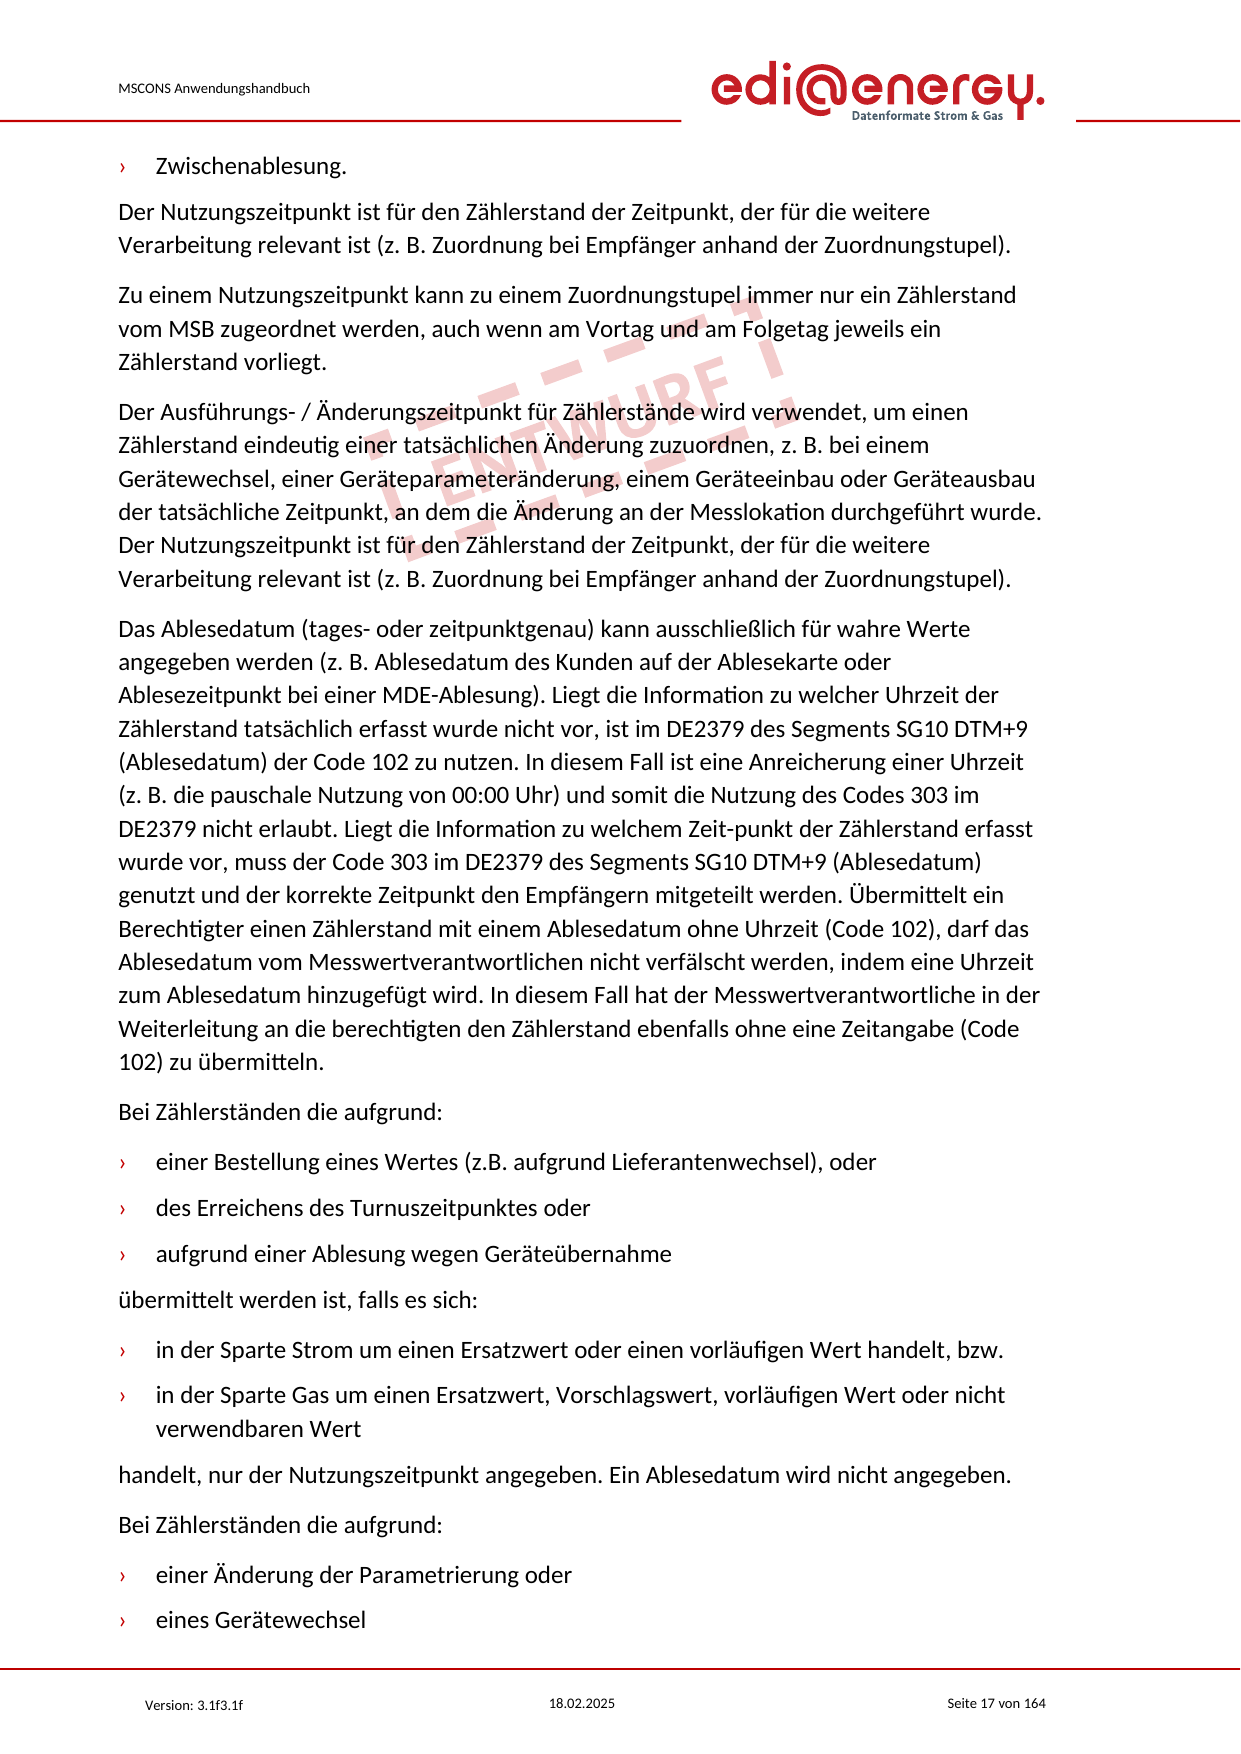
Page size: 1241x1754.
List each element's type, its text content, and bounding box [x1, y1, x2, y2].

text handelt, nur der Nutzungszeitpunkt angegeben. Ein Ablesedatum wird nicht angegeben. [118, 1456, 1045, 1489]
list eines Gerätewechsel [118, 1602, 1045, 1635]
list in der Sparte Gas um einen Ersatzwert, Vorschlagswert, vorläufigen Wert oder nicht verwendbaren Wert [118, 1377, 1045, 1443]
list aufgrund einer Ablesung wegen Geräteübernahme [118, 1235, 1045, 1268]
list des Erreichens des Turnuszeitpunktes oder [118, 1189, 1045, 1223]
text Das Ablesedatum (tages- oder zeitpunktgenau) kann ausschließlich für wahre Werte angegeben werden (z. B. Ablesedatum des Kunden auf der Ablesekarte oder Ablesezeitpunkt bei einer MDE-Ablesung). Liegt die Information zu welcher Uhrzeit der Zählerstand tatsächlich erfasst wurde nicht vor, ist im DE2379 des Segments SG10 DTM+9 (Ablesedatum) der Code 102 zu nutzen. In diesem Fall ist eine Anreicherung einer Uhrzeit (z. B. die pauschale Nutzung von 00:00 Uhr) und somit die Nutzung des Codes 303 im DE2379 nicht erlaubt. Liegt die Information zu welchem Zeit-punkt der Zählerstand erfasst wurde vor, muss der Code 303 im DE2379 des Segments SG10 DTM+9 (Ablesedatum) genutzt und der korrekte Zeitpunkt den Empfängern mitgeteilt werden. Übermittelt ein Berechtigter einen Zählerstand mit einem Ablesedatum ohne Uhrzeit (Code 102), darf das Ablesedatum vom Messwertverantwortlichen nicht verfälscht werden, indem eine Uhrzeit zum Ablesedatum hinzugefügt wird. In diesem Fall hat der Messwertverantwortliche in der Weiterleitung an die berechtigten den Zählerstand ebenfalls ohne eine Zeitangabe (Code 102) zu übermitteln. [118, 610, 1045, 1077]
list Zwischenablesung. [118, 148, 1045, 181]
list in der Sparte Strom um einen Ersatzwert oder einen vorläufigen Wert handelt, bzw. [118, 1331, 1045, 1364]
text Zu einem Nutzungszeitpunkt kann zu einem Zuordnungstupel immer nur ein Zählerstand vom MSB zugeordnet werden, auch wenn am Vortag und am Folgetag jeweils ein Zählerstand vorliegt. [118, 277, 1045, 377]
text übermittelt werden ist, falls es sich: [118, 1281, 1045, 1314]
list einer Bestellung eines Wertes (z.B. aufgrund Lieferantenwechsel), oder [118, 1143, 1045, 1177]
text Bei Zählerständen die aufgrund: [118, 1506, 1045, 1539]
text Bei Zählerständen die aufgrund: [118, 1093, 1045, 1127]
list einer Änderung der Parametrierung oder [118, 1556, 1045, 1589]
text Der Nutzungszeitpunkt ist für den Zählerstand der Zeitpunkt, der für die weitere Verarbeitung relevant ist (z. B. Zuordnung bei Empfänger anhand der Zuordnungstupel). [118, 193, 1045, 260]
text Der Ausführungs- / Änderungszeitpunkt für Zählerstände wird verwendet, um einen Zählerstand eindeutig einer tatsächlichen Änderung zuzuordnen, z. B. bei einem Gerätewechsel, einer Geräteparameteränderung, einem Geräteeinbau oder Geräteausbau der tatsächliche Zeitpunkt, an dem die Änderung an der Messlokation durchgeführt wurde. Der Nutzungszeitpunkt ist für den Zählerstand der Zeitpunkt, der für die weitere Verarbeitung relevant ist (z. B. Zuordnung bei Empfänger anhand der Zuordnungstupel). [118, 393, 1045, 593]
